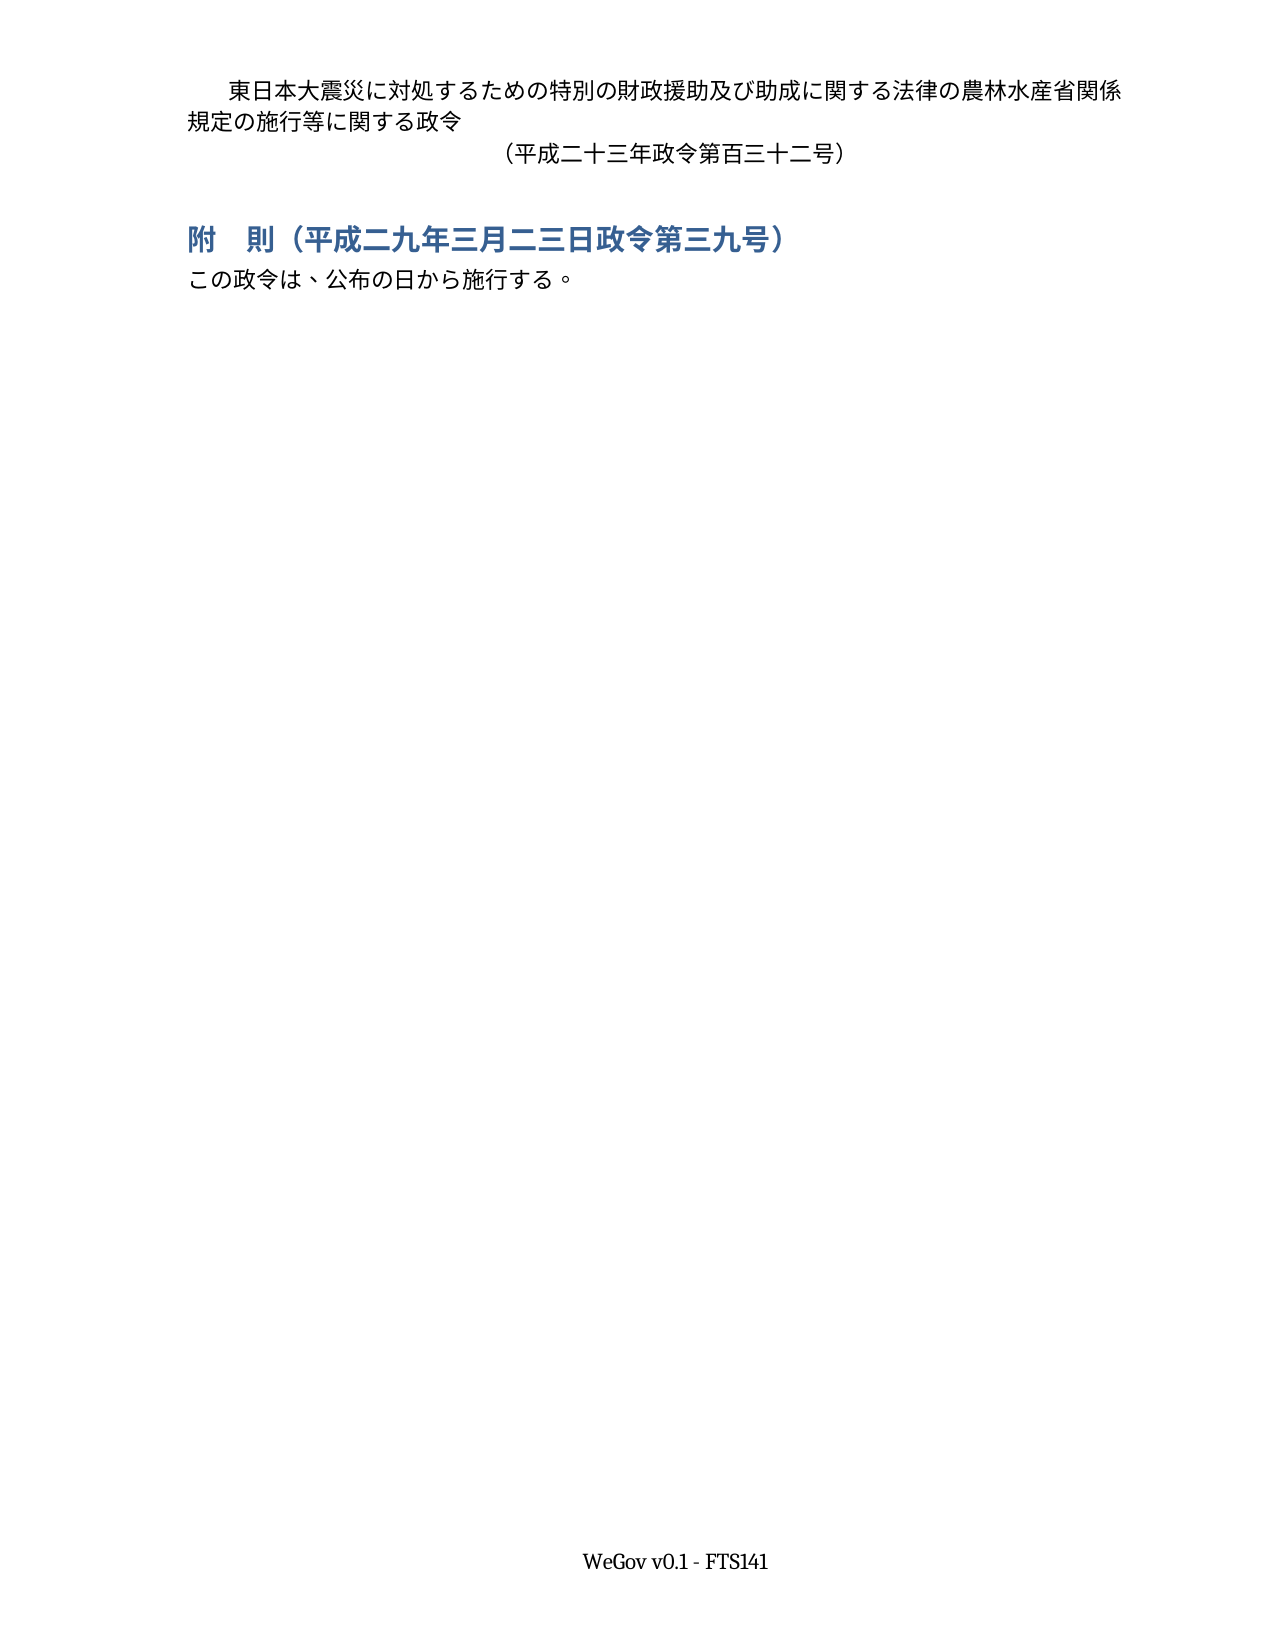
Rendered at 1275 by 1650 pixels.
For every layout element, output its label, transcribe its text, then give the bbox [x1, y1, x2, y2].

text この政令は、公布の日から施行する。 [187, 264, 1087, 296]
subtitle 附 則（平成二九年三月二三日政令第三九号） [187, 219, 1087, 258]
